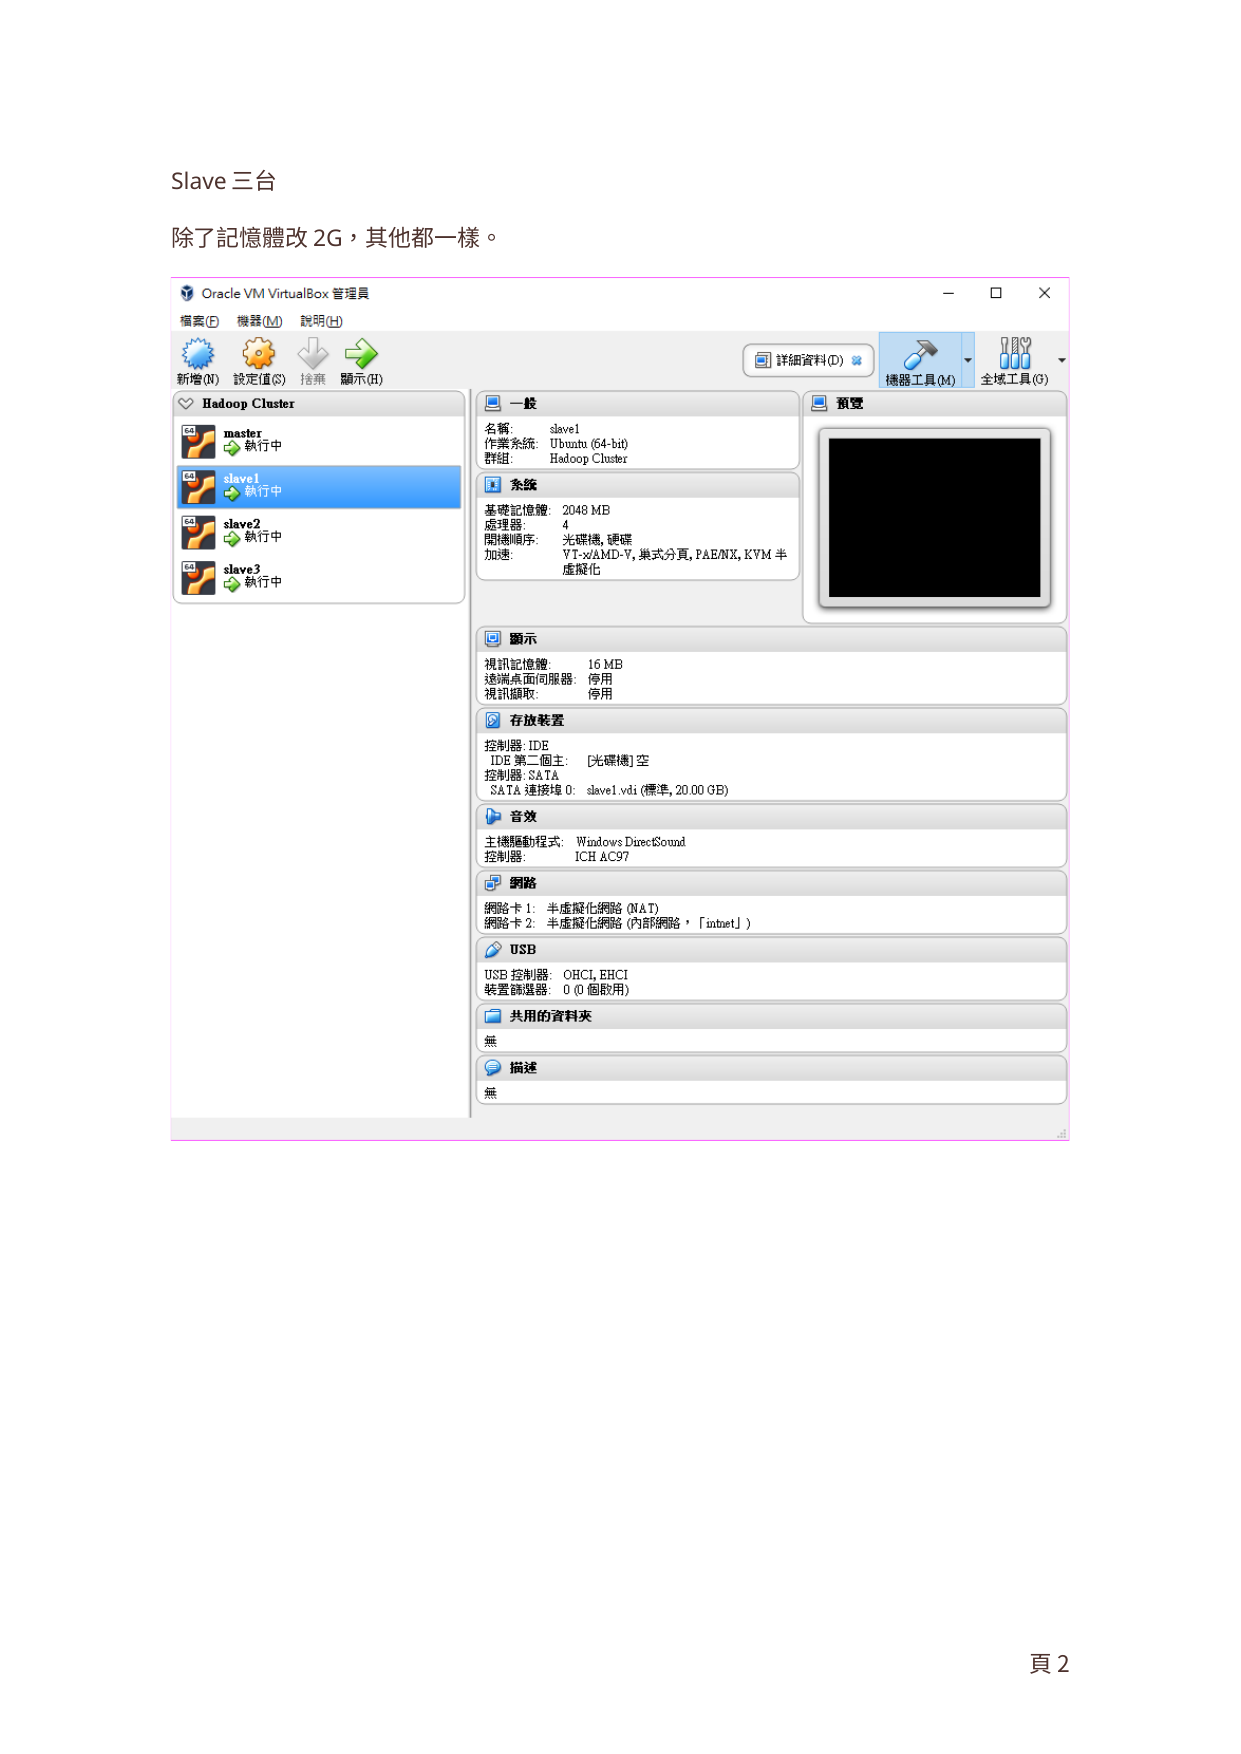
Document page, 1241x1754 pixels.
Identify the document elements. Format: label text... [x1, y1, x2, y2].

text 除了記憶體改2G，其他都一樣。 [171, 220, 1069, 253]
text Slave三台 [171, 162, 1069, 196]
picture [170, 277, 1070, 1141]
